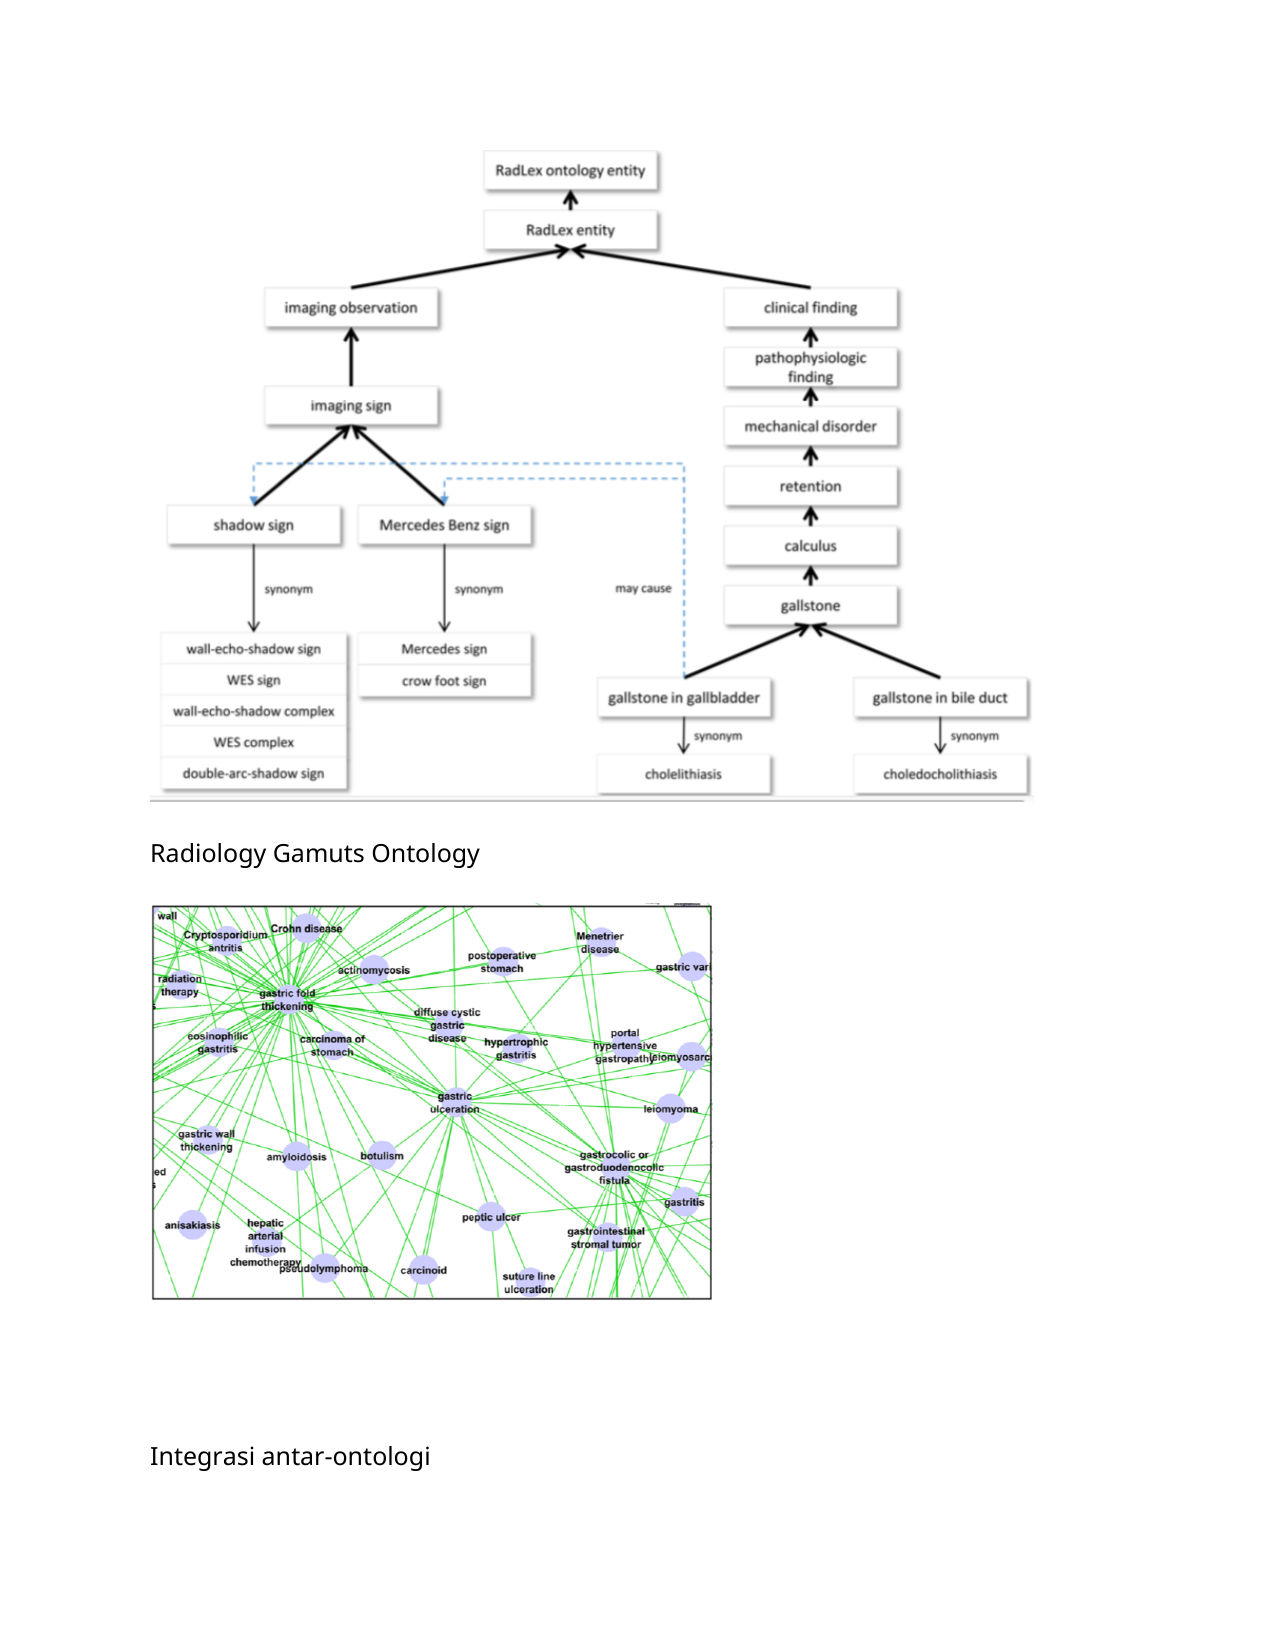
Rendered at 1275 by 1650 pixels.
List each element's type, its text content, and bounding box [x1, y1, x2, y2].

text Radiology Gamuts Ontology [150, 836, 1125, 870]
picture [150, 150, 1035, 802]
picture [150, 903, 713, 1302]
text Integrasi antar-ontologi [150, 1438, 1125, 1472]
